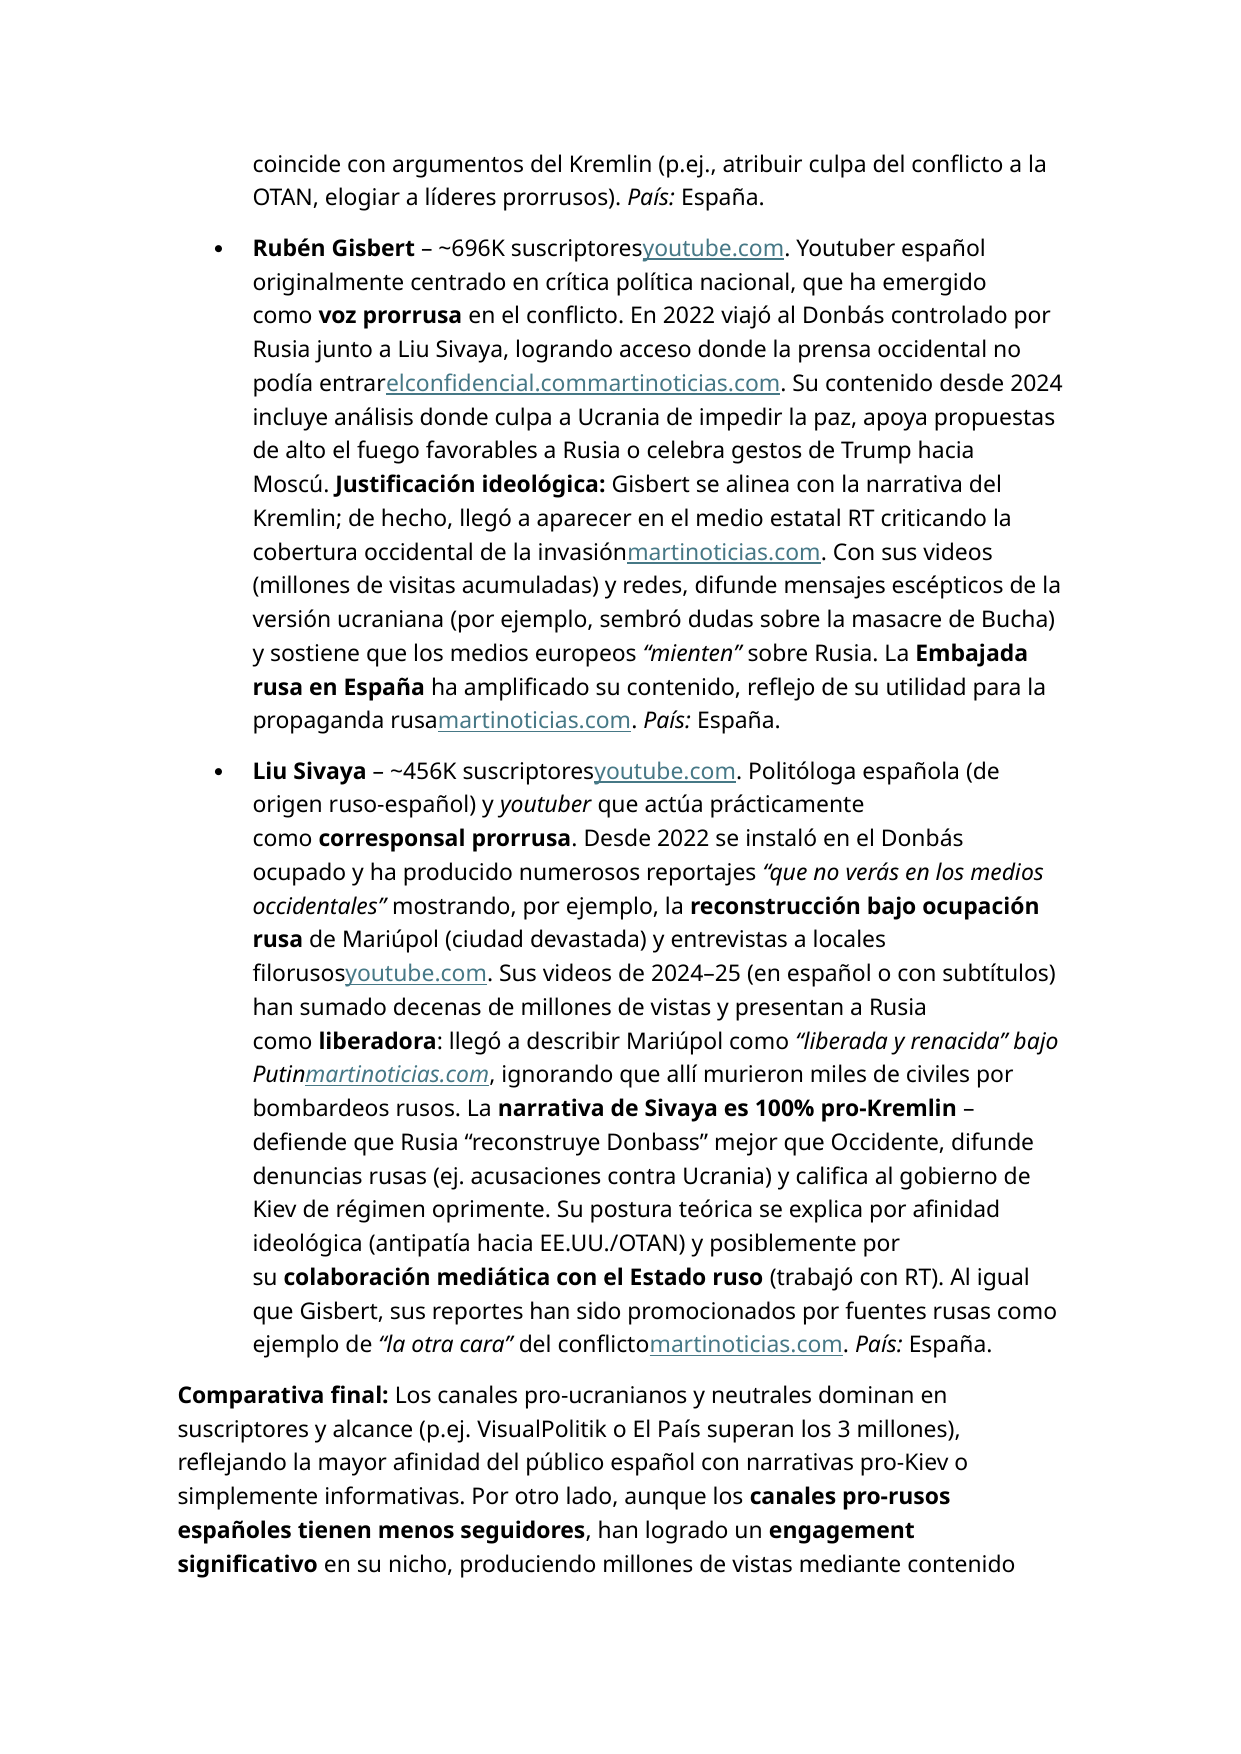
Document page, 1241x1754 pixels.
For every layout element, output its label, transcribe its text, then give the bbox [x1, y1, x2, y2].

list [215, 148, 1063, 213]
list Rubén Gisbert – ~696K suscriptoresyoutube.com. Youtuber español originalmente centrado en crítica política nacional, que ha emergido como voz prorrusa en el conflicto. En 2022 viajó al Donbás controlado por Rusia junto a Liu Sivaya, logrando acceso donde la prensa occidental no podía entrarelconfidencial.commartinoticias.com. Su contenido desde 2024 incluye análisis donde culpa a Ucrania de impedir la paz, apoya propuestas de alto el fuego favorables a Rusia o celebra gestos de Trump hacia Moscú. Justificación ideológica: Gisbert se alinea con la narrativa del Kremlin; de hecho, llegó a aparecer en el medio estatal RT criticando la cobertura occidental de la invasiónmartinoticias.com. Con sus videos (millones de visitas acumuladas) y redes, difunde mensajes escépticos de la versión ucraniana (por ejemplo, sembró dudas sobre la masacre de Bucha) y sostiene que los medios europeos “mienten” sobre Rusia. La Embajada rusa en España ha amplificado su contenido, reflejo de su utilidad para la propaganda rusamartinoticias.com. País: España. [215, 232, 1063, 736]
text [177, 1379, 1063, 1579]
list Liu Sivaya – ~456K suscriptoresyoutube.com. Politóloga española (de origen ruso-español) y youtuber que actúa prácticamente como corresponsal prorrusa. Desde 2022 se instaló en el Donbás ocupado y ha producido numerosos reportajes “que no verás en los medios occidentales” mostrando, por ejemplo, la reconstrucción bajo ocupación rusa de Mariúpol (ciudad devastada) y entrevistas a locales filorusosyoutube.com. Sus videos de 2024–25 (en español o con subtítulos) han sumado decenas de millones de vistas y presentan a Rusia como liberadora: llegó a describir Mariúpol como “liberada y renacida” bajo Putinmartinoticias.com, ignorando que allí murieron miles de civiles por bombardeos rusos. La narrativa de Sivaya es 100% pro-Kremlin – defiende que Rusia “reconstruye Donbass” mejor que Occidente, difunde denuncias rusas (ej. acusaciones contra Ucrania) y califica al gobierno de Kiev de régimen oprimente. Su postura teórica se explica por afinidad ideológica (antipatía hacia EE.UU./OTAN) y posiblemente por su colaboración mediática con el Estado ruso (trabajó con RT). Al igual que Gisbert, sus reportes han sido promocionados por fuentes rusas como ejemplo de “la otra cara” del conflictomartinoticias.com. País: España. [215, 755, 1063, 1360]
